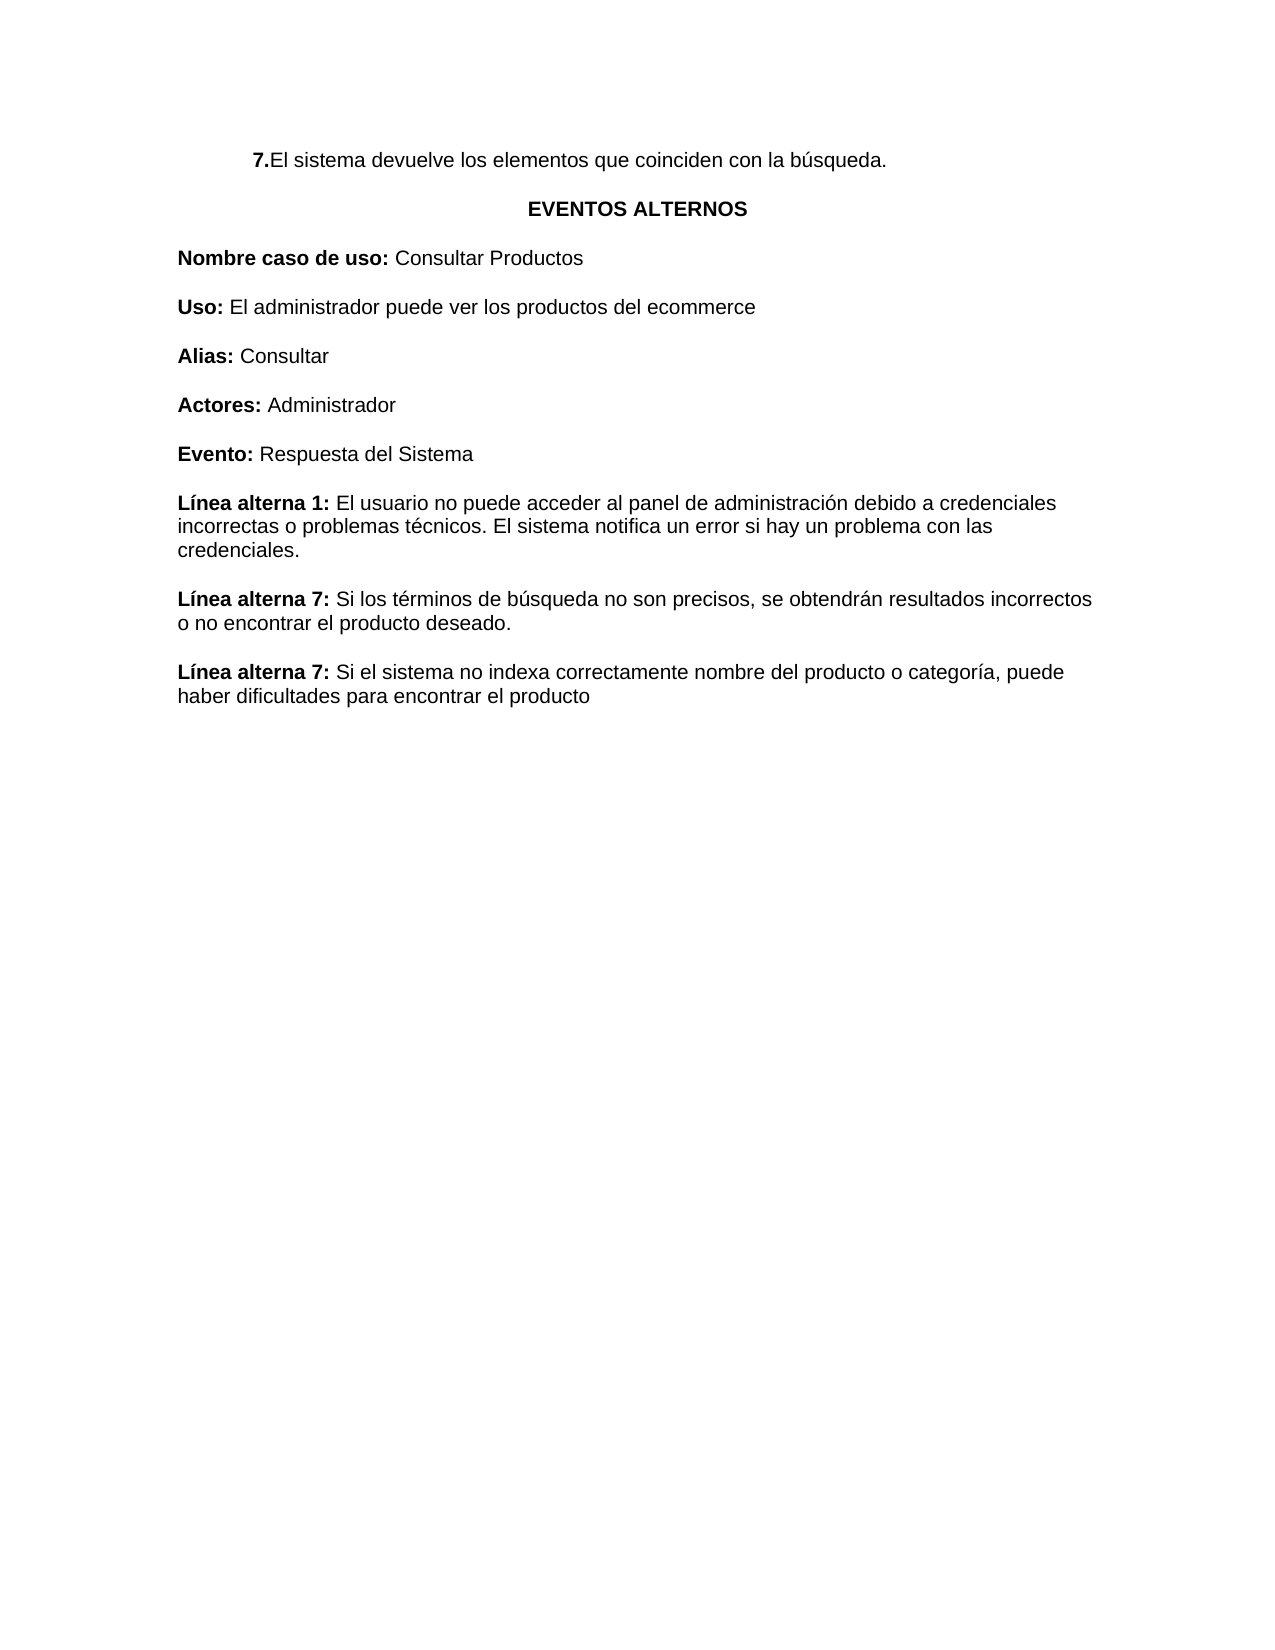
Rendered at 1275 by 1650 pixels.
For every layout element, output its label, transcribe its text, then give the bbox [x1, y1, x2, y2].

text Línea alterna 7: Si el sistema no indexa correctamente nombre del producto o categoría, puede haber dificultades para encontrar el producto [177, 660, 1098, 708]
text Uso: El administrador puede ver los productos del ecommerce [177, 294, 1098, 318]
text Evento: Respuesta del Sistema [177, 441, 1098, 465]
text Línea alterna 7: Si los términos de búsqueda no son precisos, se obtendrán resultados incorrectos o no encontrar el producto deseado. [177, 587, 1098, 635]
text EVENTOS ALTERNOS [177, 197, 1098, 221]
text 7.El sistema devuelve los elementos que coinciden con la búsqueda. [252, 148, 1098, 172]
text Nombre caso de uso: Consultar Productos [177, 246, 1098, 269]
text Alias: Consultar [177, 343, 1098, 367]
text Actores: Administrador [177, 392, 1098, 416]
text Línea alterna 1: El usuario no puede acceder al panel de administración debido a credenciales incorrectas o problemas técnicos. El sistema notifica un error si hay un problema con las credenciales. [177, 490, 1098, 562]
